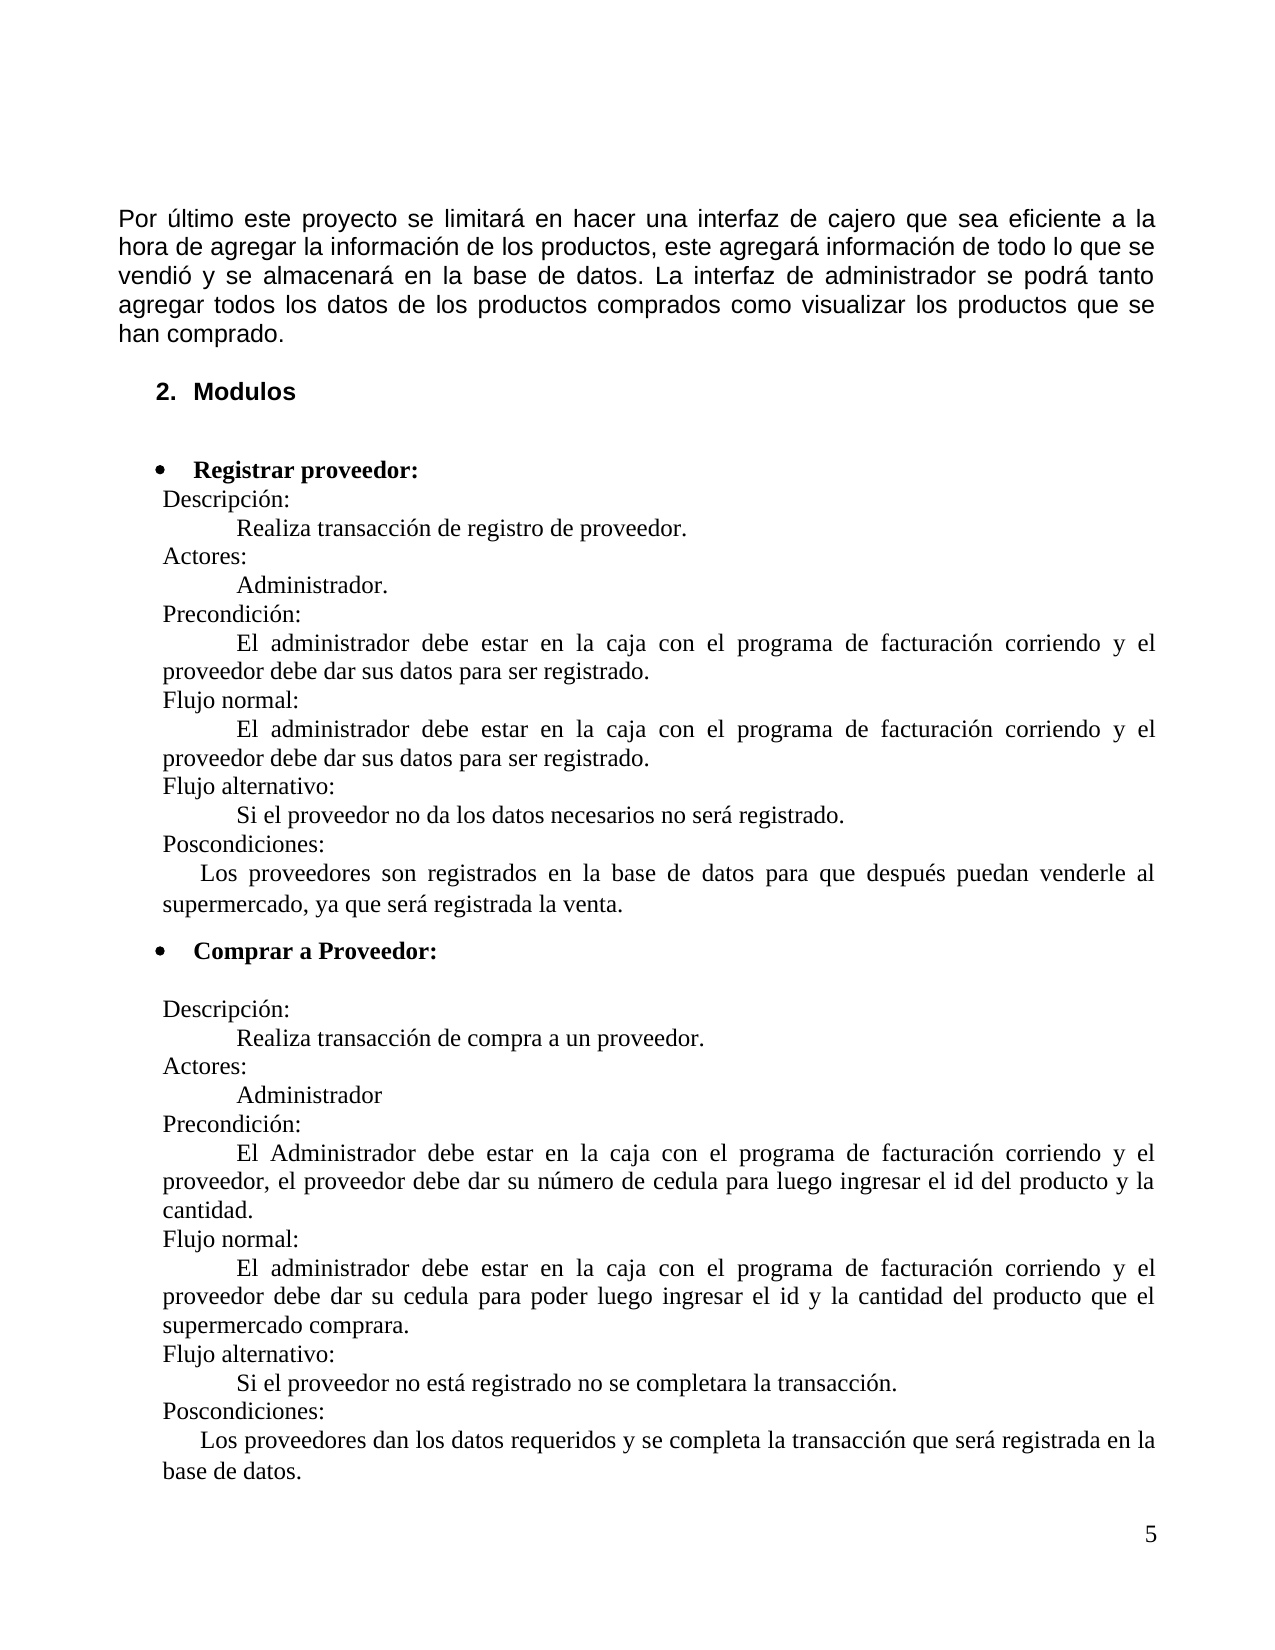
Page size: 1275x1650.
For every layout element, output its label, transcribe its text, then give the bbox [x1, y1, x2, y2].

list Registrar proveedor: [156, 455, 1157, 484]
text Administrador [162, 1080, 1157, 1109]
text Administrador. [162, 570, 1157, 599]
text Flujo alternativo: [162, 1339, 1157, 1368]
text Los proveedores dan los datos requeridos y se completa la transacción que será registrada en la base de datos. [162, 1425, 1157, 1485]
text Precondición: [162, 599, 1157, 628]
text Realiza transacción de compra a un proveedor. [162, 1023, 1157, 1051]
text Precondición: [162, 1109, 1157, 1138]
text Poscondiciones: [162, 1396, 1157, 1425]
text Descripción: [162, 484, 1157, 513]
text Si el proveedor no está registrado no se completara la transacción. [162, 1368, 1157, 1396]
text Flujo normal: [162, 685, 1157, 714]
list Comprar a Proveedor: [156, 936, 1157, 965]
text Por último este proyecto se limitará en hacer una interfaz de cajero que sea eficiente a la hora de agregar la información de los productos, este agregará información de todo lo que se vendió y se almacenará en la base de datos. La interfaz de administrador se podrá tanto agregar todos los datos de los productos comprados como visualizar los productos que se han comprado. [118, 203, 1157, 347]
text El Administrador debe estar en la caja con el programa de facturación corriendo y el proveedor, el proveedor debe dar su número de cedula para luego ingresar el id del producto y la cantidad. [162, 1138, 1157, 1224]
text Actores: [162, 1051, 1157, 1080]
text Realiza transacción de registro de proveedor. [162, 513, 1157, 541]
subtitle Modulos [156, 377, 1157, 406]
text Si el proveedor no da los datos necesarios no será registrado. [162, 800, 1157, 829]
text Flujo normal: [162, 1224, 1157, 1253]
text Descripción: [162, 994, 1157, 1023]
text Actores: [162, 541, 1157, 570]
text Poscondiciones: [162, 829, 1157, 858]
text El administrador debe estar en la caja con el programa de facturación corriendo y el proveedor debe dar sus datos para ser registrado. [162, 628, 1157, 685]
text El administrador debe estar en la caja con el programa de facturación corriendo y el proveedor debe dar sus datos para ser registrado. [162, 714, 1157, 771]
text Flujo alternativo: [162, 771, 1157, 800]
text Los proveedores son registrados en la base de datos para que después puedan venderle al supermercado, ya que será registrada la venta. [162, 858, 1157, 917]
text El administrador debe estar en la caja con el programa de facturación corriendo y el proveedor debe dar su cedula para poder luego ingresar el id y la cantidad del producto que el supermercado comprara. [162, 1253, 1157, 1339]
